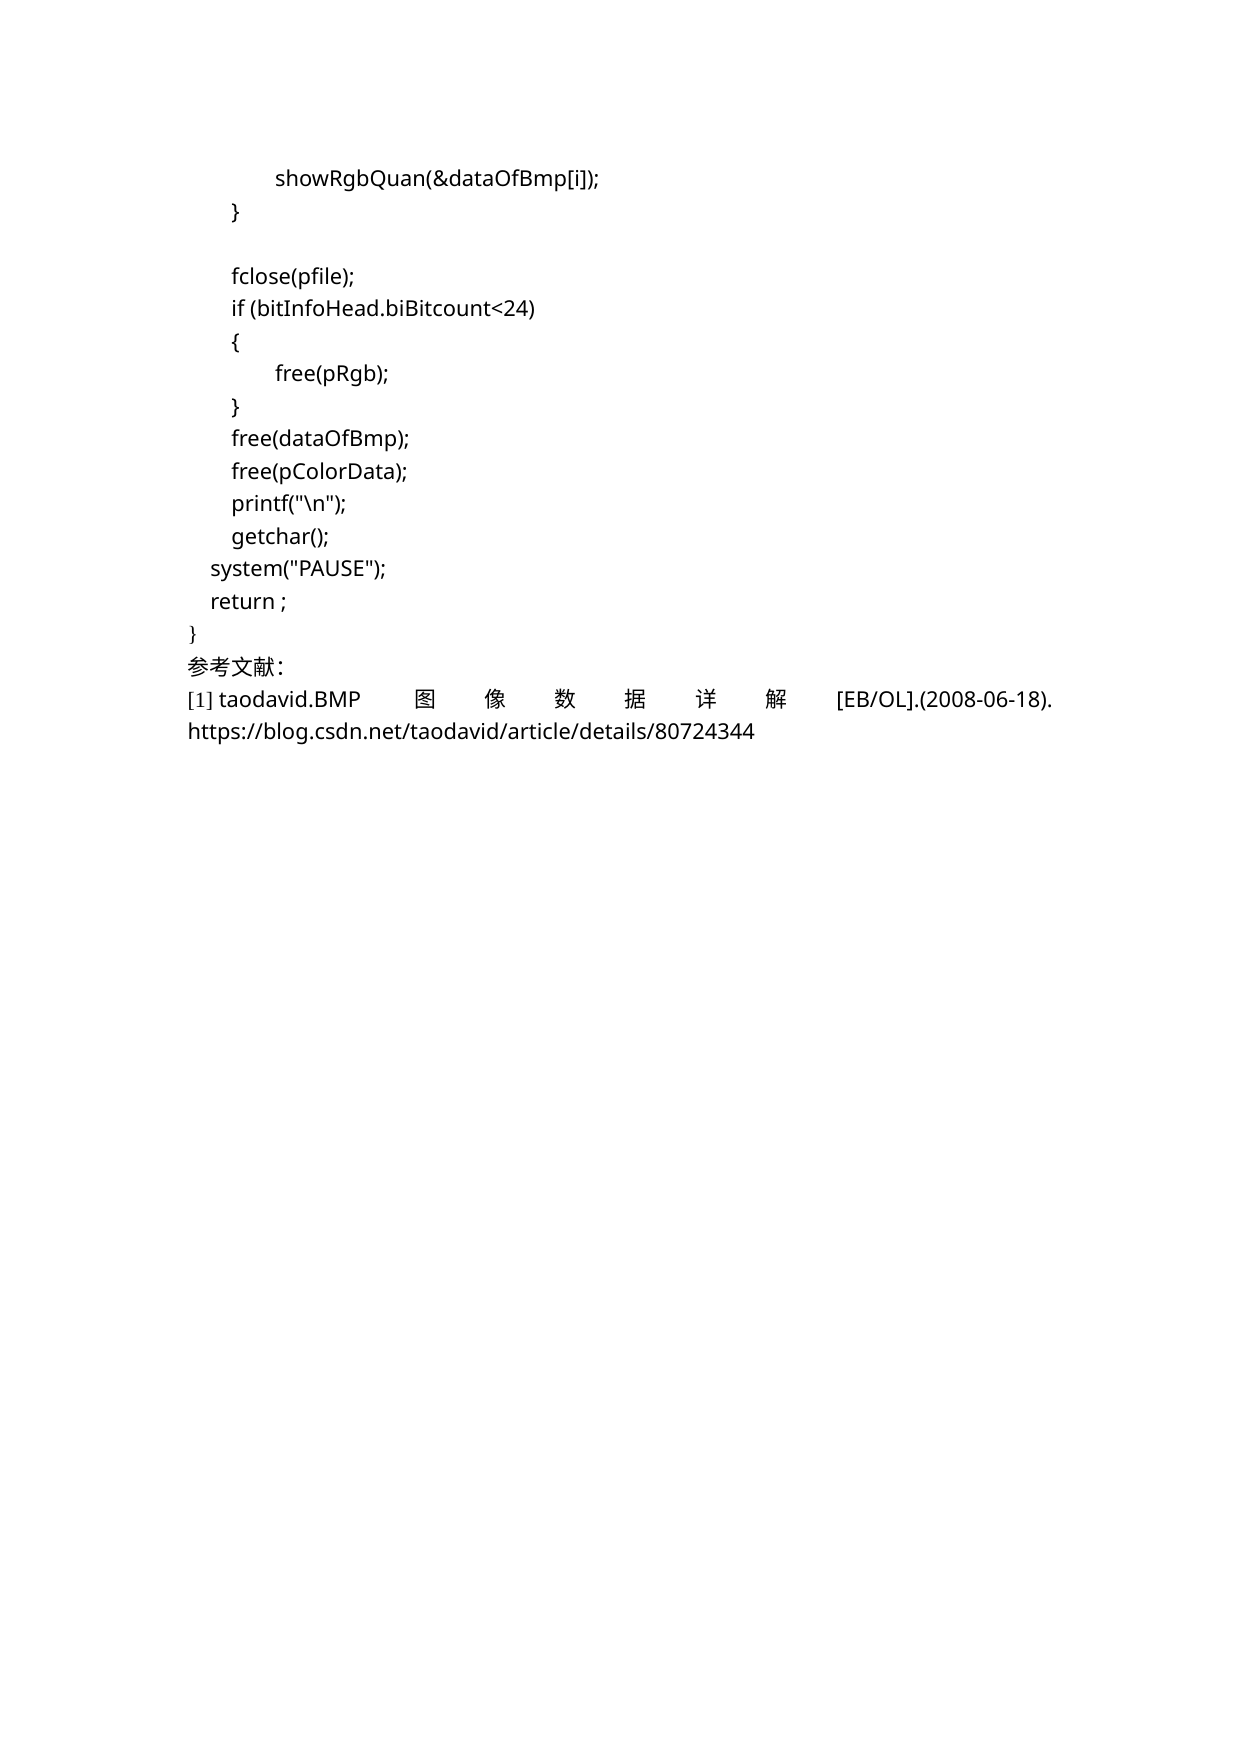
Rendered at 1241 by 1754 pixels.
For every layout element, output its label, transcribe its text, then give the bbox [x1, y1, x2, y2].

text free(pColorData); [187, 454, 1053, 487]
text fclose(pfile); [187, 259, 1053, 292]
text } [187, 389, 1053, 422]
text } [187, 194, 1053, 227]
text showRgbQuan(&dataOfBmp[i]); [187, 162, 1053, 194]
text system("PAUSE"); [187, 552, 1053, 584]
text return ; [187, 584, 1053, 617]
text { [187, 324, 1053, 357]
text 参考文献： [187, 649, 1053, 682]
text printf("\n"); [187, 487, 1053, 519]
text free(dataOfBmp); [187, 422, 1053, 454]
text free(pRgb); [187, 357, 1053, 389]
text getchar(); [187, 519, 1053, 552]
text [1] taodavid.BMP图像数据详解[EB/OL].(2008-06-18). https://blog.csdn.net/taodavid/article/details/80724344 [187, 682, 1053, 747]
text if (bitInfoHead.biBitcount<24) [187, 292, 1053, 324]
text } [187, 617, 1053, 649]
